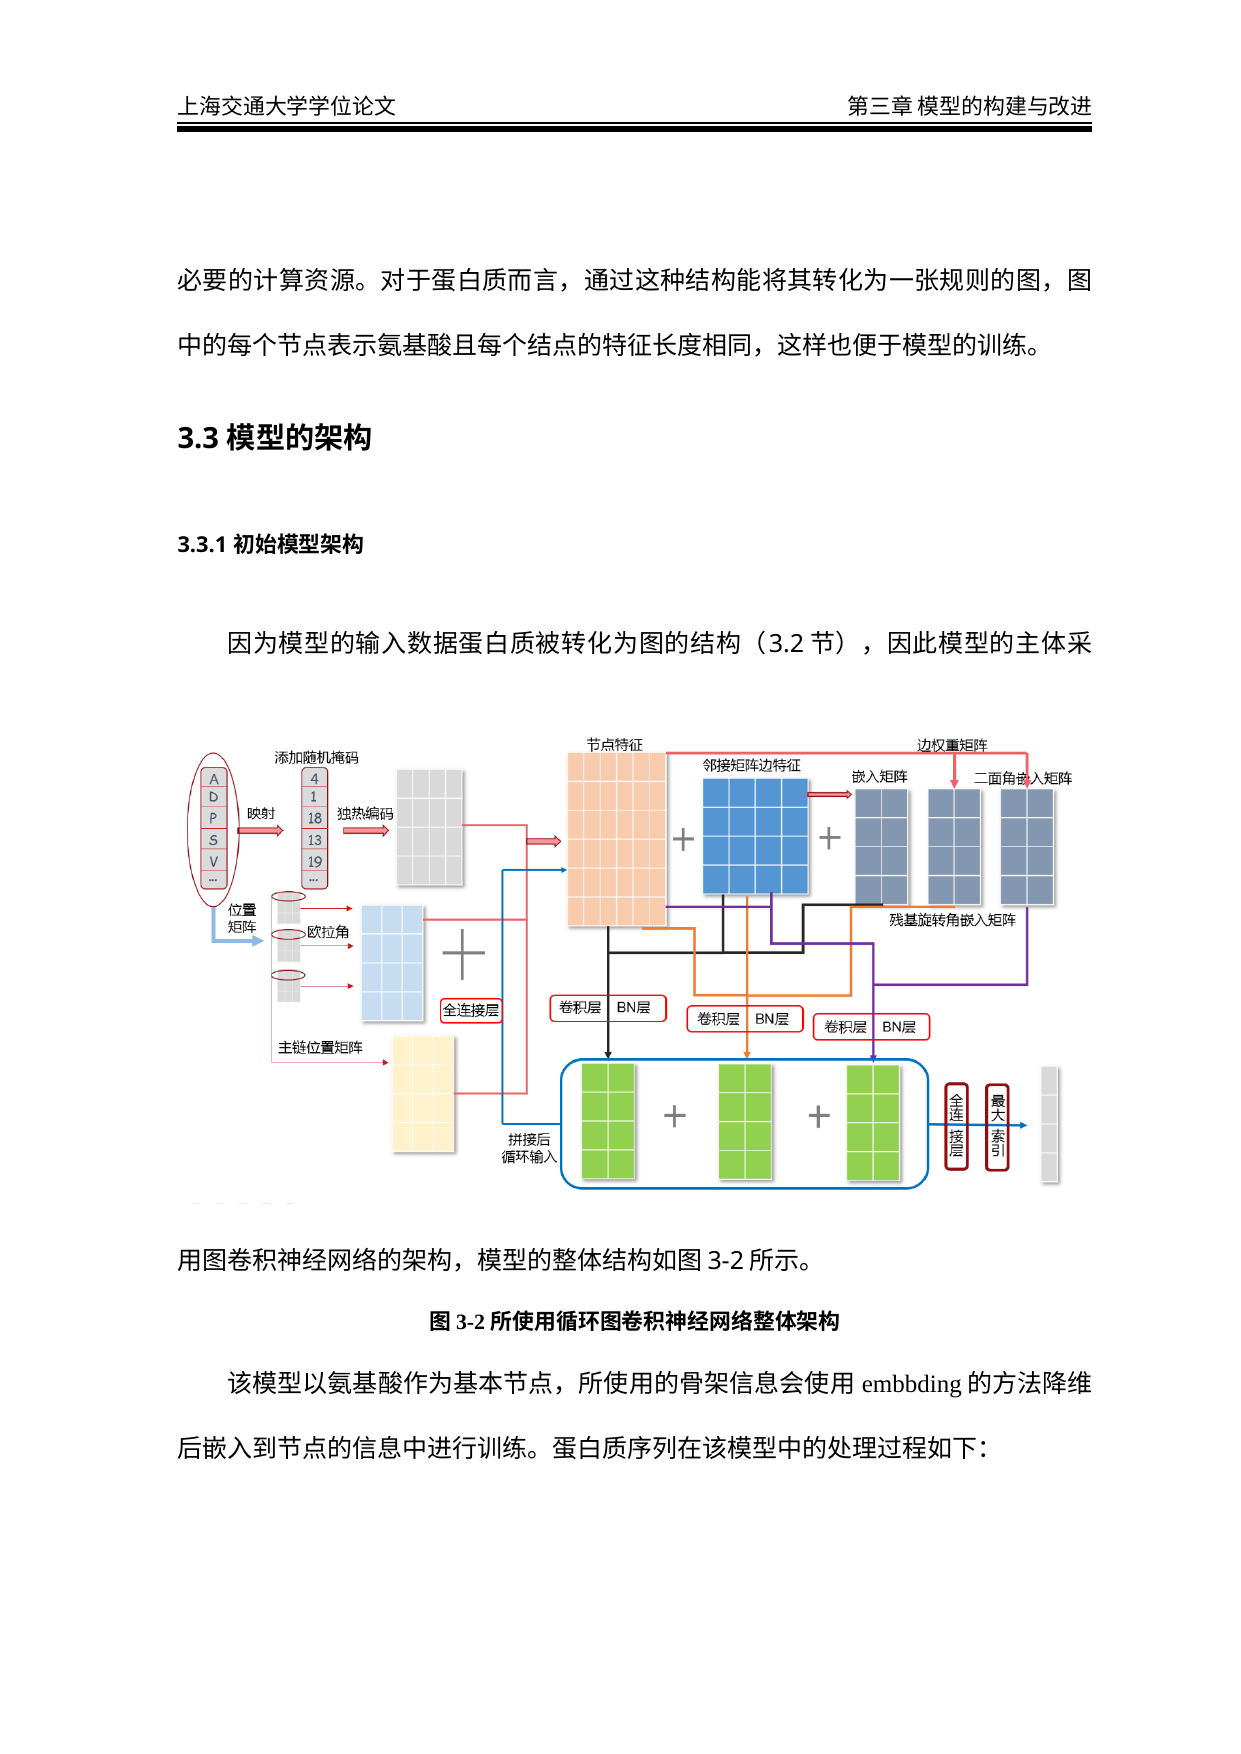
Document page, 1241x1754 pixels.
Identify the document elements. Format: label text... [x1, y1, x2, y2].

text 因为模型的输入数据蛋白质被转化为图的结构（3.2节），因此模型的主体采用图卷积神经网络的架构，模型的整体结构如图3-2所示。 [177, 609, 1092, 705]
text 该模型以氨基酸作为基本节点，所使用的骨架信息会使用embbding的方法降维后嵌入到节点的信息中进行训练。蛋白质序列在该模型中的处理过程如下： [177, 1349, 1092, 1479]
picture [177, 705, 1093, 1204]
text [177, 246, 1092, 376]
text 图3-2 所使用循环图卷积神经网络整体架构 [177, 1304, 1092, 1336]
text 因为模型的输入数据蛋白质被转化为图的结构（3.2节），因此模型的主体采用图卷积神经网络的架构，模型的整体结构如图3-2所示。 [177, 1204, 1092, 1291]
subtitle 3.3.1 初始模型架构 [177, 526, 1092, 559]
subtitle 3.3 模型的架构 [177, 403, 1092, 468]
